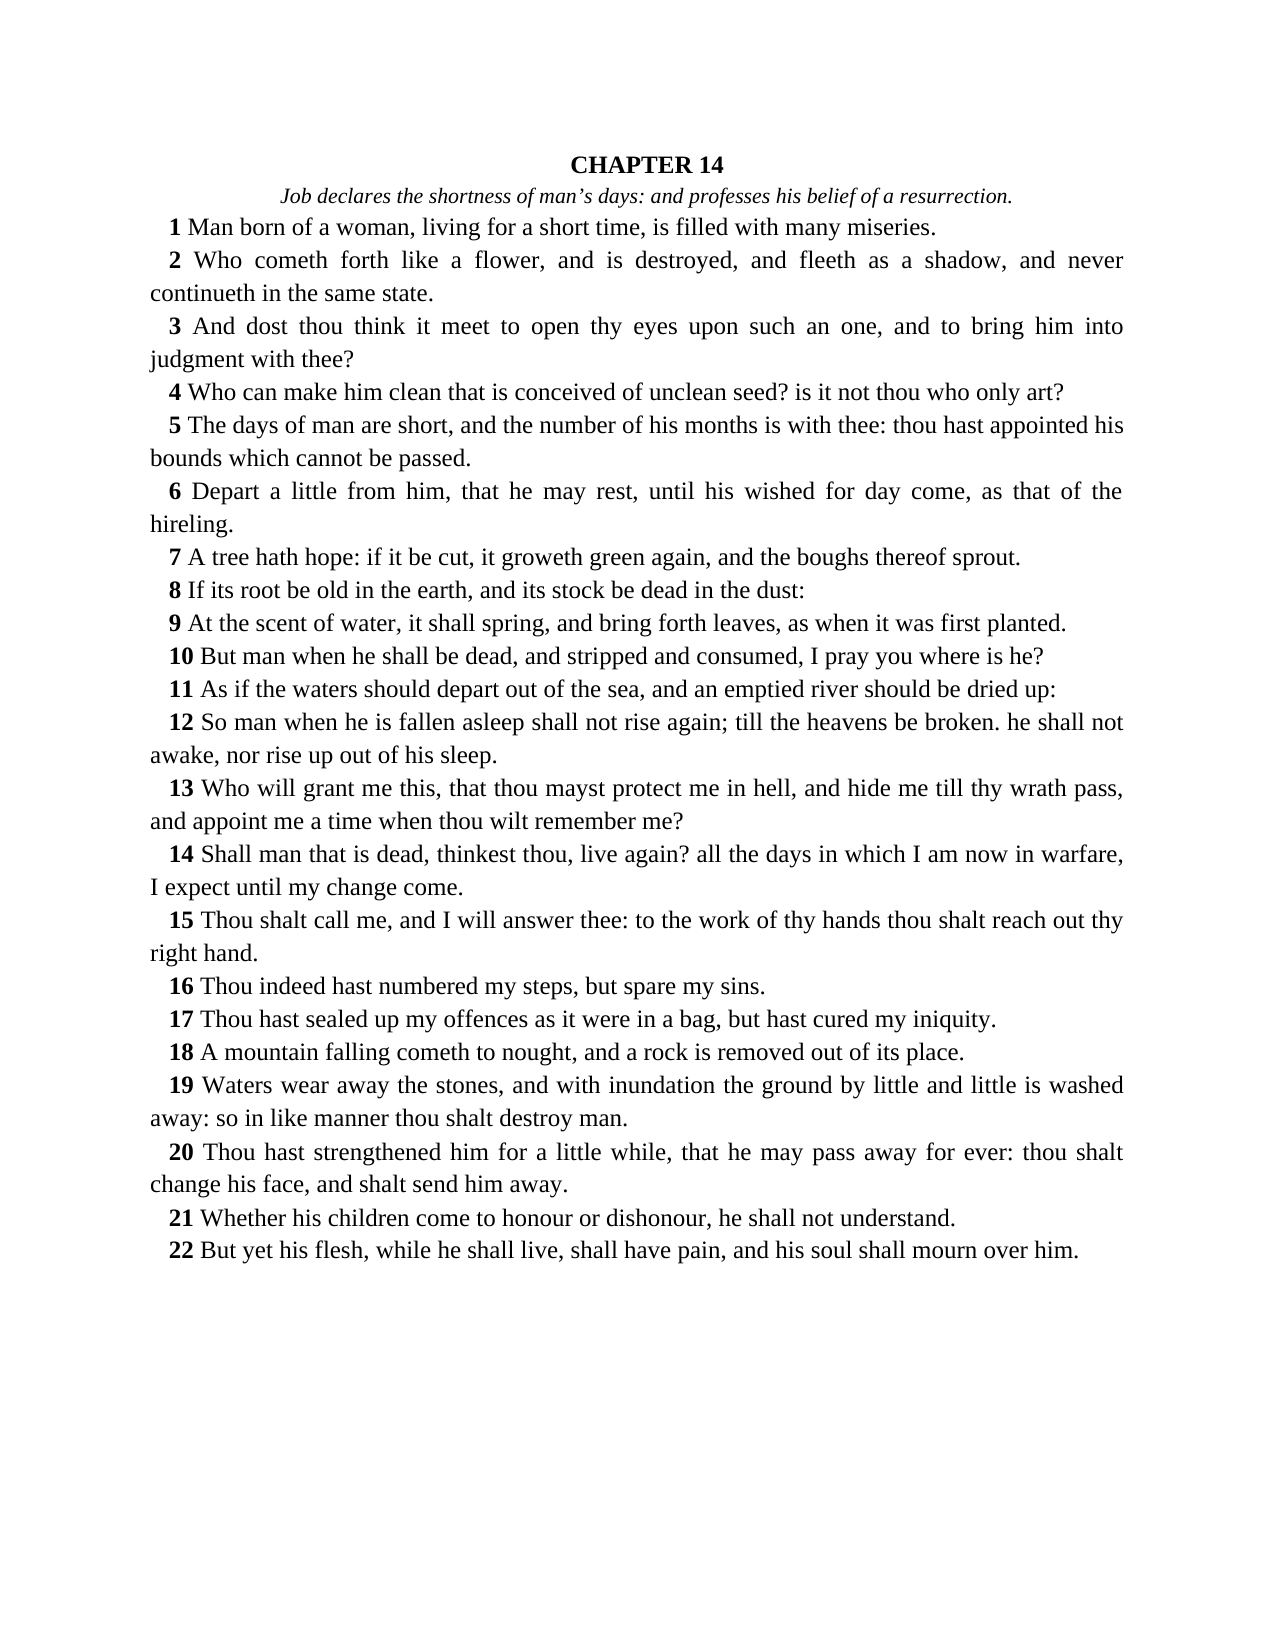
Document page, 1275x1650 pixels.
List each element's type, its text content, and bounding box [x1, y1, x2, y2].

text 21 Whether his children come to honour or dishonour, he shall not understand. [150, 1203, 1125, 1231]
text 15 Thou shalt call me, and I will answer thee: to the work of thy hands thou shalt reach out thy right hand. [150, 905, 1125, 967]
text 17 Thou hast sealed up my offences as it were in a bag, but hast cured my iniquity. [150, 1004, 1125, 1033]
text 2 Who cometh forth like a flower, and is destroyed, and fleeth as a shadow, and never continueth in the same state. [150, 245, 1125, 307]
text 18 A mountain falling cometh to nought, and a rock is removed out of its place. [150, 1037, 1125, 1066]
text 10 But man when he shall be dead, and stripped and consumed, I pray you where is he? [150, 641, 1125, 670]
text 12 So man when he is fallen asleep shall not rise again; till the heavens be broken. he shall not awake, nor rise up out of his sleep. [150, 707, 1125, 769]
text 22 But yet his flesh, while he shall live, shall have pain, and his soul shall mourn over him. [150, 1236, 1125, 1264]
text 20 Thou hast strengthened him for a little while, that he may pass away for ever: thou shalt change his face, and shalt send him away. [150, 1137, 1125, 1198]
text 16 Thou indeed hast numbered my steps, but spare my sins. [150, 971, 1125, 1000]
text 4 Who can make him clean that is conceived of unclean seed? is it not thou who only art? [150, 377, 1125, 406]
text 6 Depart a little from him, that he may rest, until his wished for day come, as that of the hireling. [150, 476, 1125, 538]
text 1 Man born of a woman, living for a short time, is filled with many miseries. [150, 212, 1125, 241]
text 3 And dost thou think it meet to open thy eyes upon such an one, and to bring him into judgment with thee? [150, 311, 1125, 373]
text 8 If its root be old in the earth, and its stock be dead in the dust: [150, 575, 1125, 604]
text 5 The days of man are short, and the number of his months is with thee: thou hast appointed his bounds which cannot be passed. [150, 410, 1125, 472]
text CHAPTER 14 [150, 150, 1125, 179]
text 9 At the scent of water, it shall spring, and bring forth leaves, as when it was first planted. [150, 608, 1125, 637]
text 7 A tree hath hope: if it be cut, it groweth green again, and the boughs thereof sprout. [150, 542, 1125, 571]
text 14 Shall man that is dead, thinkest thou, live again? all the days in which I am now in warfare, I expect until my change come. [150, 839, 1125, 901]
text 13 Who will grant me this, that thou mayst protect me in hell, and hide me till thy wrath pass, and appoint me a time when thou wilt remember me? [150, 773, 1125, 835]
text Job declares the shortness of man’s days: and professes his belief of a resurrection. [150, 183, 1125, 208]
text 19 Waters wear away the stones, and with inundation the ground by little and little is washed away: so in like manner thou shalt destroy man. [150, 1071, 1125, 1132]
text 11 As if the waters should depart out of the sea, and an emptied river should be dried up: [150, 674, 1125, 703]
